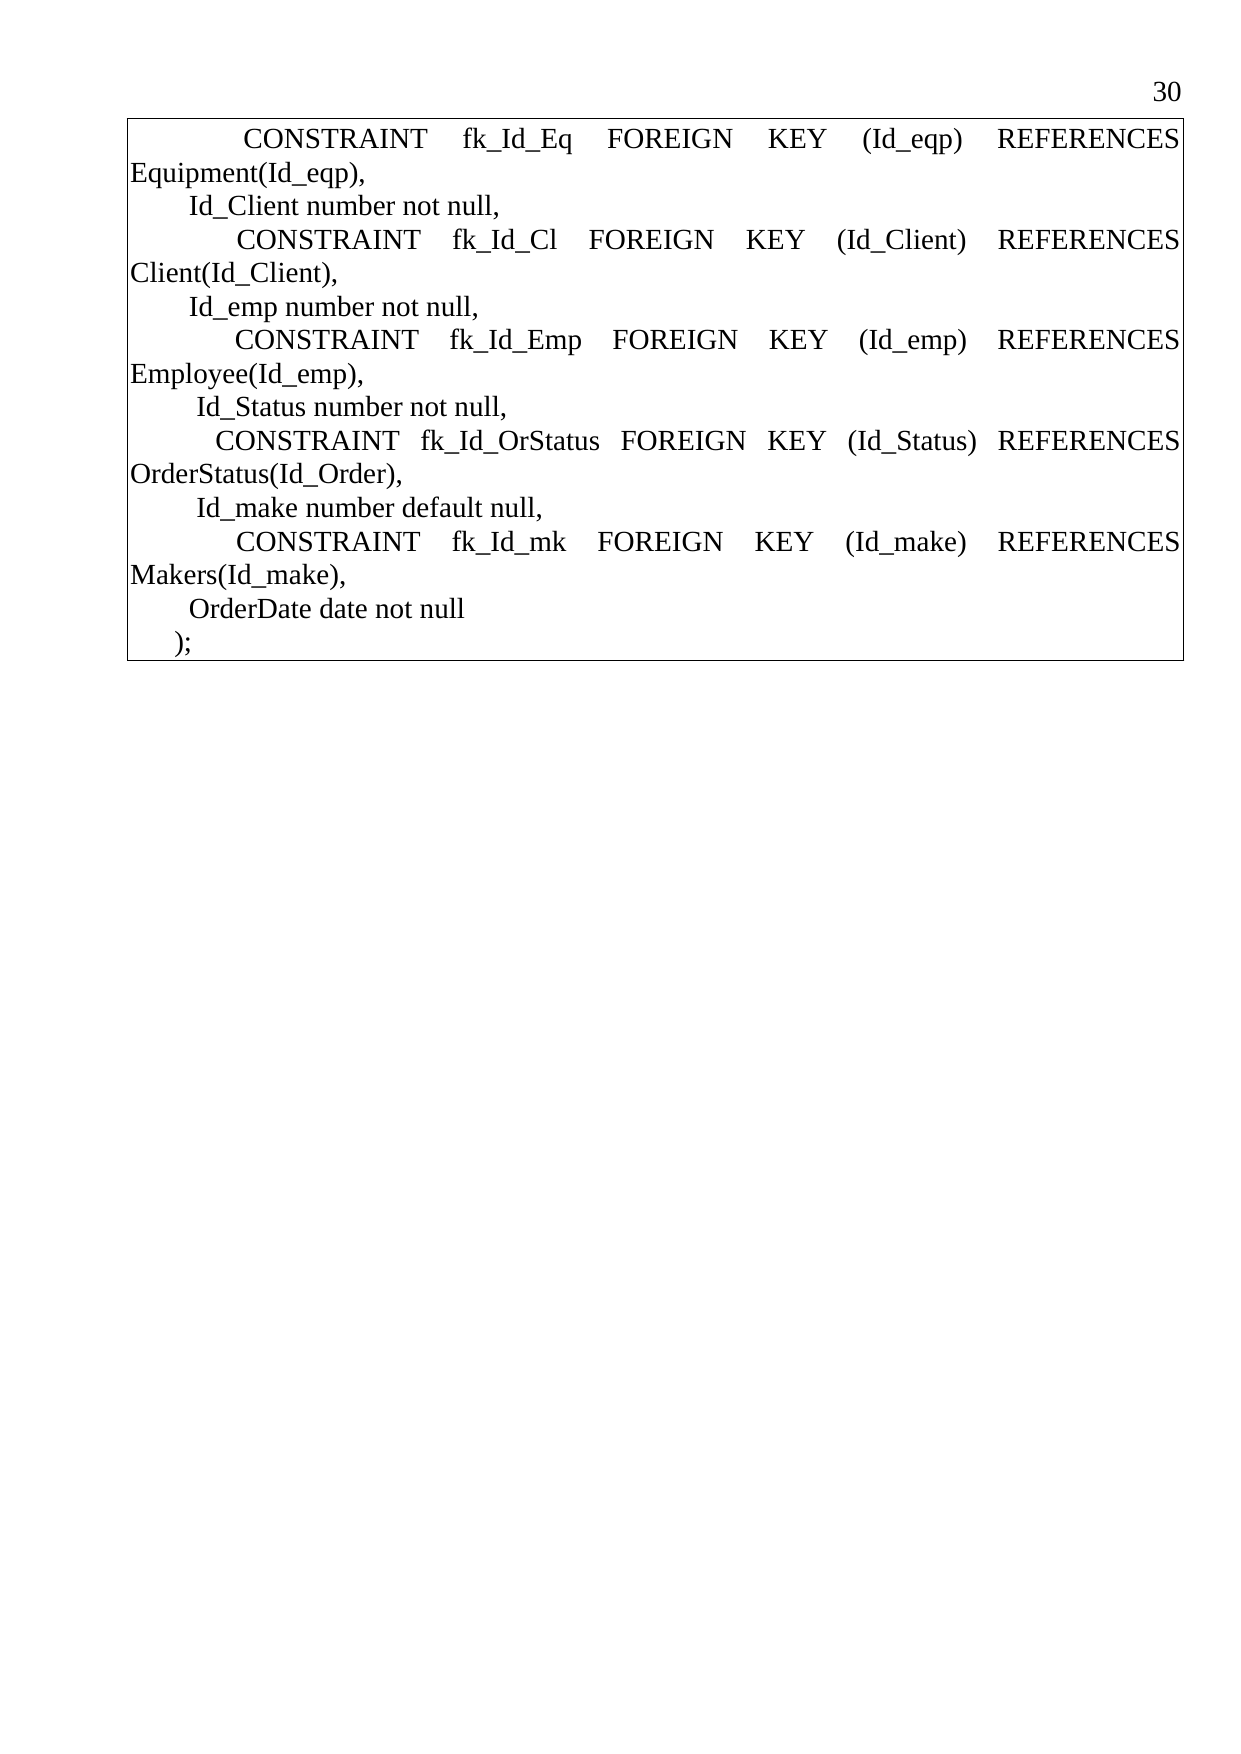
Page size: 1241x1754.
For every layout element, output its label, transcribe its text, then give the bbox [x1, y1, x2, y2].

text Id_emp number not null, [130, 289, 1181, 322]
text Id_Client number not null, [130, 188, 1181, 222]
text CONSTRAINT fk_Id_Eq FOREIGN KEY (Id_eqp) REFERENCES Equipment(Id_eqp), [128, 119, 1183, 188]
text Id_Status number not null, [130, 389, 1181, 423]
text CONSTRAINT fk_Id_Cl FOREIGN KEY (Id_Client) REFERENCES Client(Id_Client), [130, 222, 1181, 289]
text CONSTRAINT fk_Id_mk FOREIGN KEY (Id_make) REFERENCES Makers(Id_make), [130, 524, 1181, 591]
text CONSTRAINT fk_Id_Emp FOREIGN KEY (Id_emp) REFERENCES Employee(Id_emp), [130, 322, 1181, 389]
text CONSTRAINT fk_Id_OrStatus FOREIGN KEY (Id_Status) REFERENCES OrderStatus(Id_Order), [130, 423, 1181, 490]
text Id_make number default null, [130, 490, 1181, 524]
text OrderDate date not null [130, 591, 1181, 621]
text ); [128, 621, 1183, 660]
